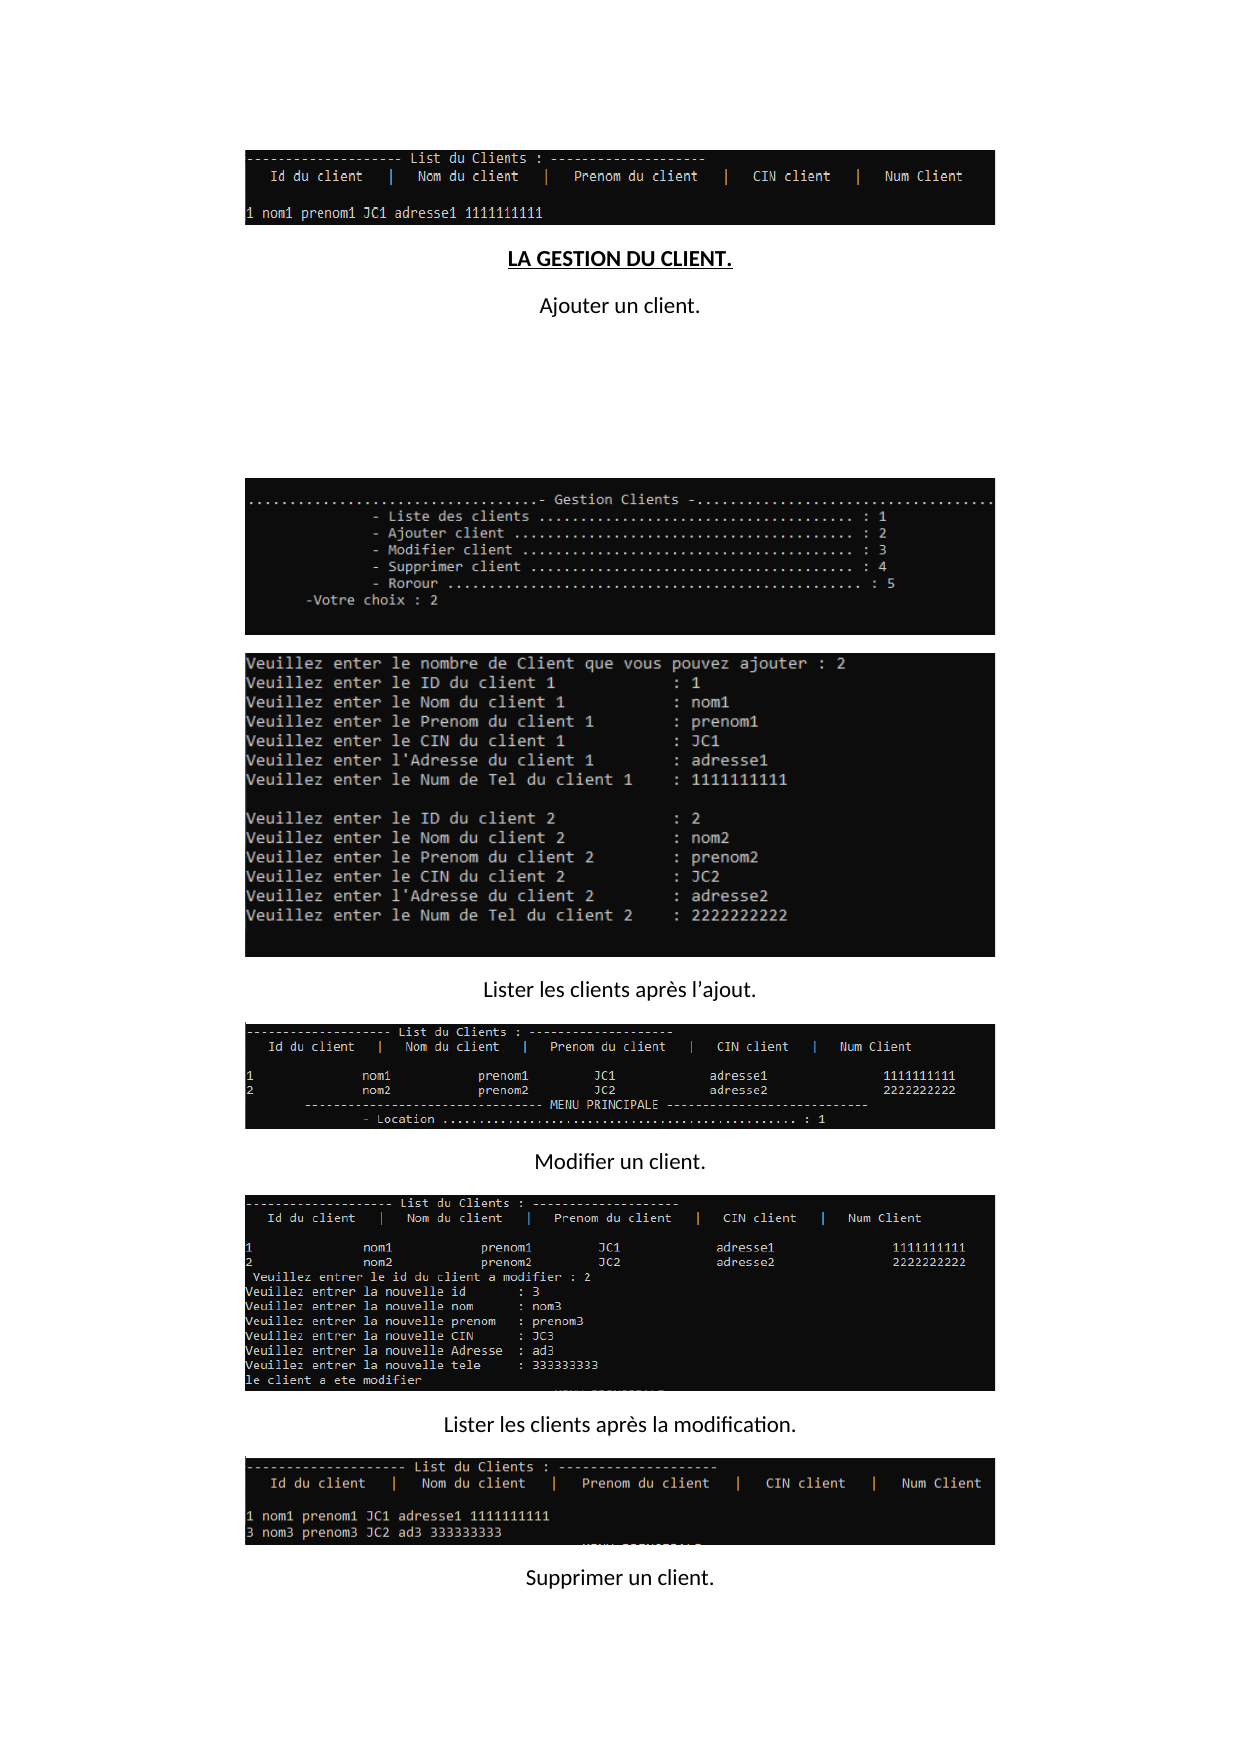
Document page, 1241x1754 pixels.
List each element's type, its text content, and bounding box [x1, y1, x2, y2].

text Ajouter un client. [150, 291, 1090, 319]
text Modifier un client. [150, 1147, 1090, 1175]
text Lister les clients après l’ajout. [150, 975, 1090, 1003]
text Supprimer un client. [150, 1563, 1090, 1591]
text LA GESTION DU CLIENT. [150, 244, 1090, 272]
text Lister les clients après la modification. [150, 1410, 1090, 1438]
